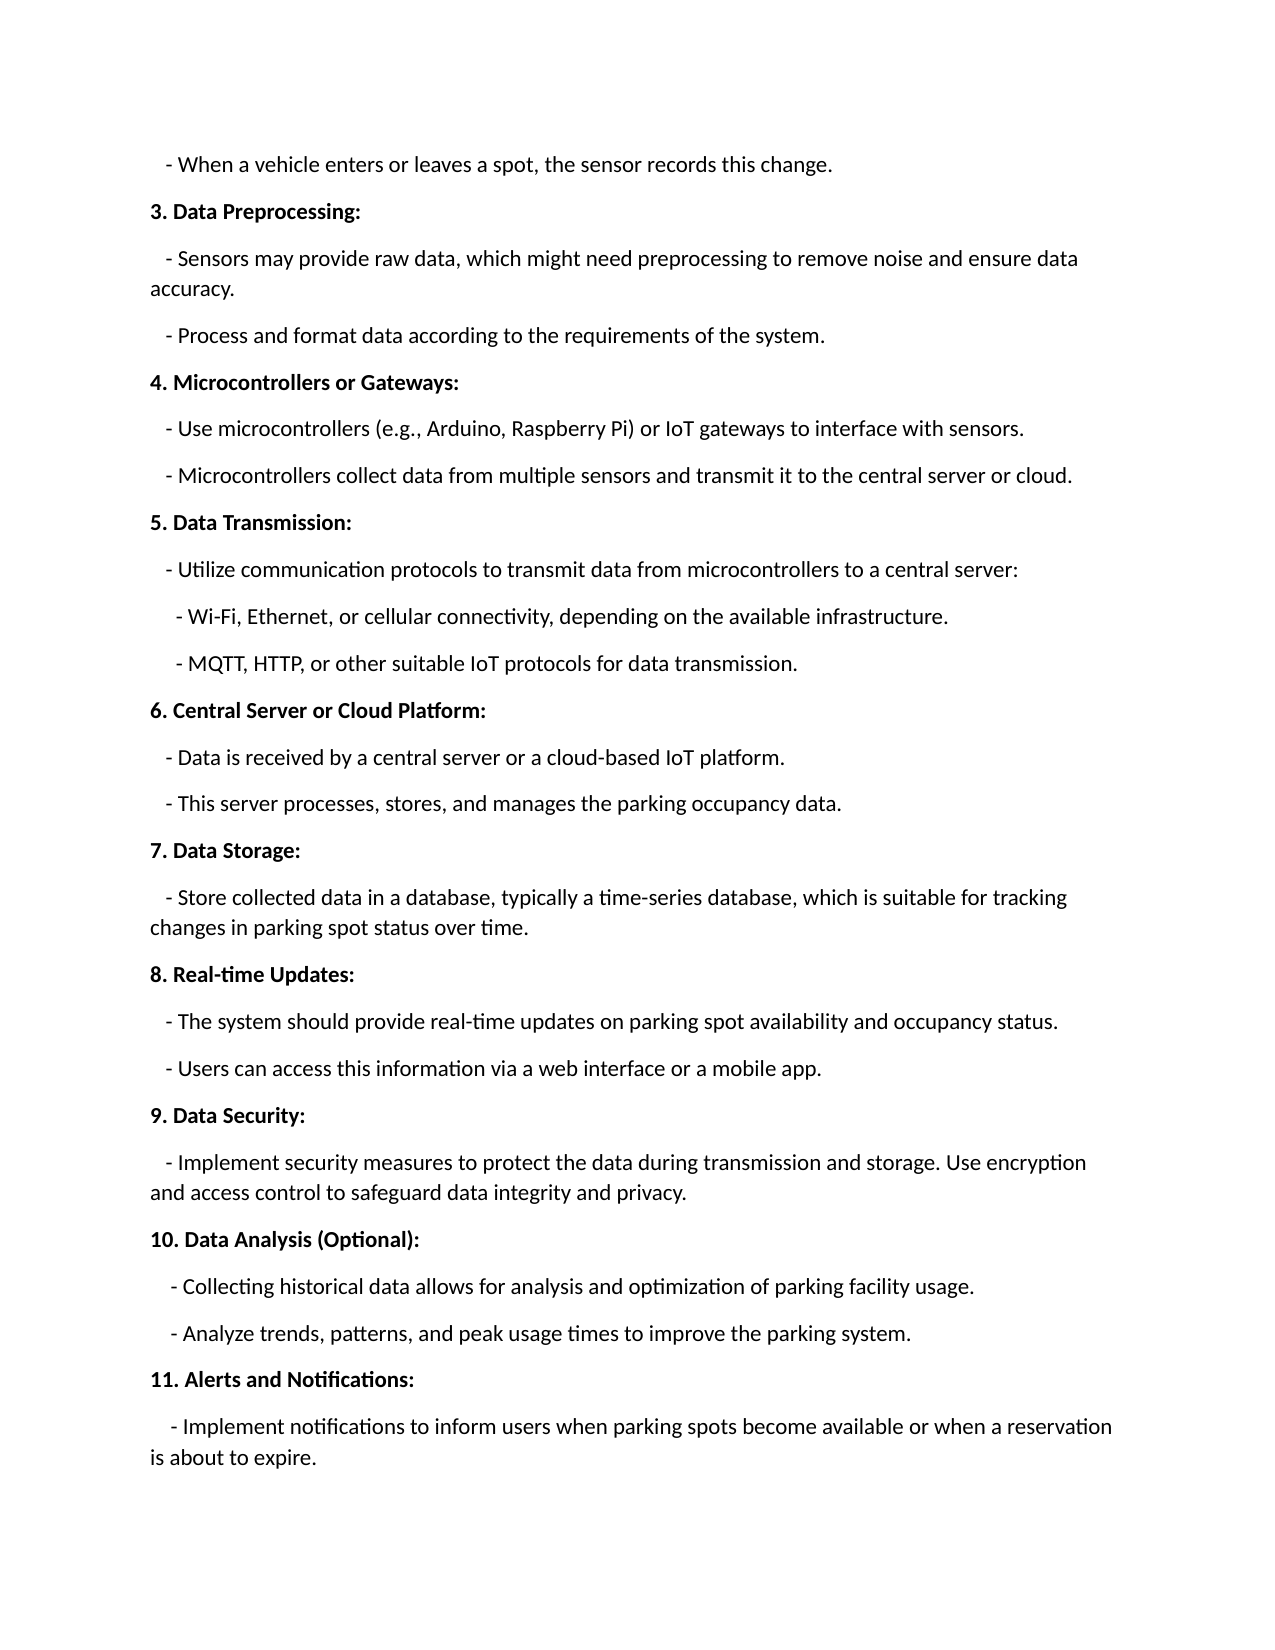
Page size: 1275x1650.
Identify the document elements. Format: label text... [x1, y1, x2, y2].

text - Microcontrollers collect data from multiple sensors and transmit it to the central server or cloud. [150, 461, 1125, 489]
text 11. Alerts and Notifications: [150, 1366, 1125, 1394]
text - Utilize communication protocols to transmit data from microcontrollers to a central server: [150, 555, 1125, 583]
text - Use microcontrollers (e.g., Arduino, Raspberry Pi) or IoT gateways to interface with sensors. [150, 414, 1125, 443]
text 5. Data Transmission: [150, 508, 1125, 536]
text 3. Data Preprocessing: [150, 197, 1125, 225]
text - Wi-Fi, Ethernet, or cellular connectivity, depending on the available infrastructure. [150, 602, 1125, 630]
text - Users can access this information via a web interface or a mobile app. [150, 1054, 1125, 1082]
text - Sensors may provide raw data, which might need preprocessing to remove noise and ensure data accuracy. [150, 244, 1125, 302]
text - When a vehicle enters or leaves a spot, the sensor records this change. [150, 150, 1125, 178]
text - Implement security measures to protect the data during transmission and storage. Use encryption and access control to safeguard data integrity and privacy. [150, 1148, 1125, 1206]
text - Collecting historical data allows for analysis and optimization of parking facility usage. [150, 1272, 1125, 1300]
text - The system should provide real-time updates on parking spot availability and occupancy status. [150, 1007, 1125, 1035]
text 4. Microcontrollers or Gateways: [150, 368, 1125, 396]
text - This server processes, stores, and manages the parking occupancy data. [150, 789, 1125, 818]
text - MQTT, HTTP, or other suitable IoT protocols for data transmission. [150, 649, 1125, 677]
text - Data is received by a central server or a cloud-based IoT platform. [150, 743, 1125, 771]
text - Store collected data in a database, typically a time-series database, which is suitable for tracking changes in parking spot status over time. [150, 883, 1125, 942]
text 10. Data Analysis (Optional): [150, 1225, 1125, 1253]
text - Analyze trends, patterns, and peak usage times to improve the parking system. [150, 1319, 1125, 1347]
text 8. Real-time Updates: [150, 960, 1125, 988]
text 6. Central Server or Cloud Platform: [150, 696, 1125, 724]
text 9. Data Security: [150, 1101, 1125, 1129]
text - Process and format data according to the requirements of the system. [150, 321, 1125, 349]
text - Implement notifications to inform users when parking spots become available or when a reservation is about to expire. [150, 1412, 1125, 1471]
text 7. Data Storage: [150, 836, 1125, 864]
